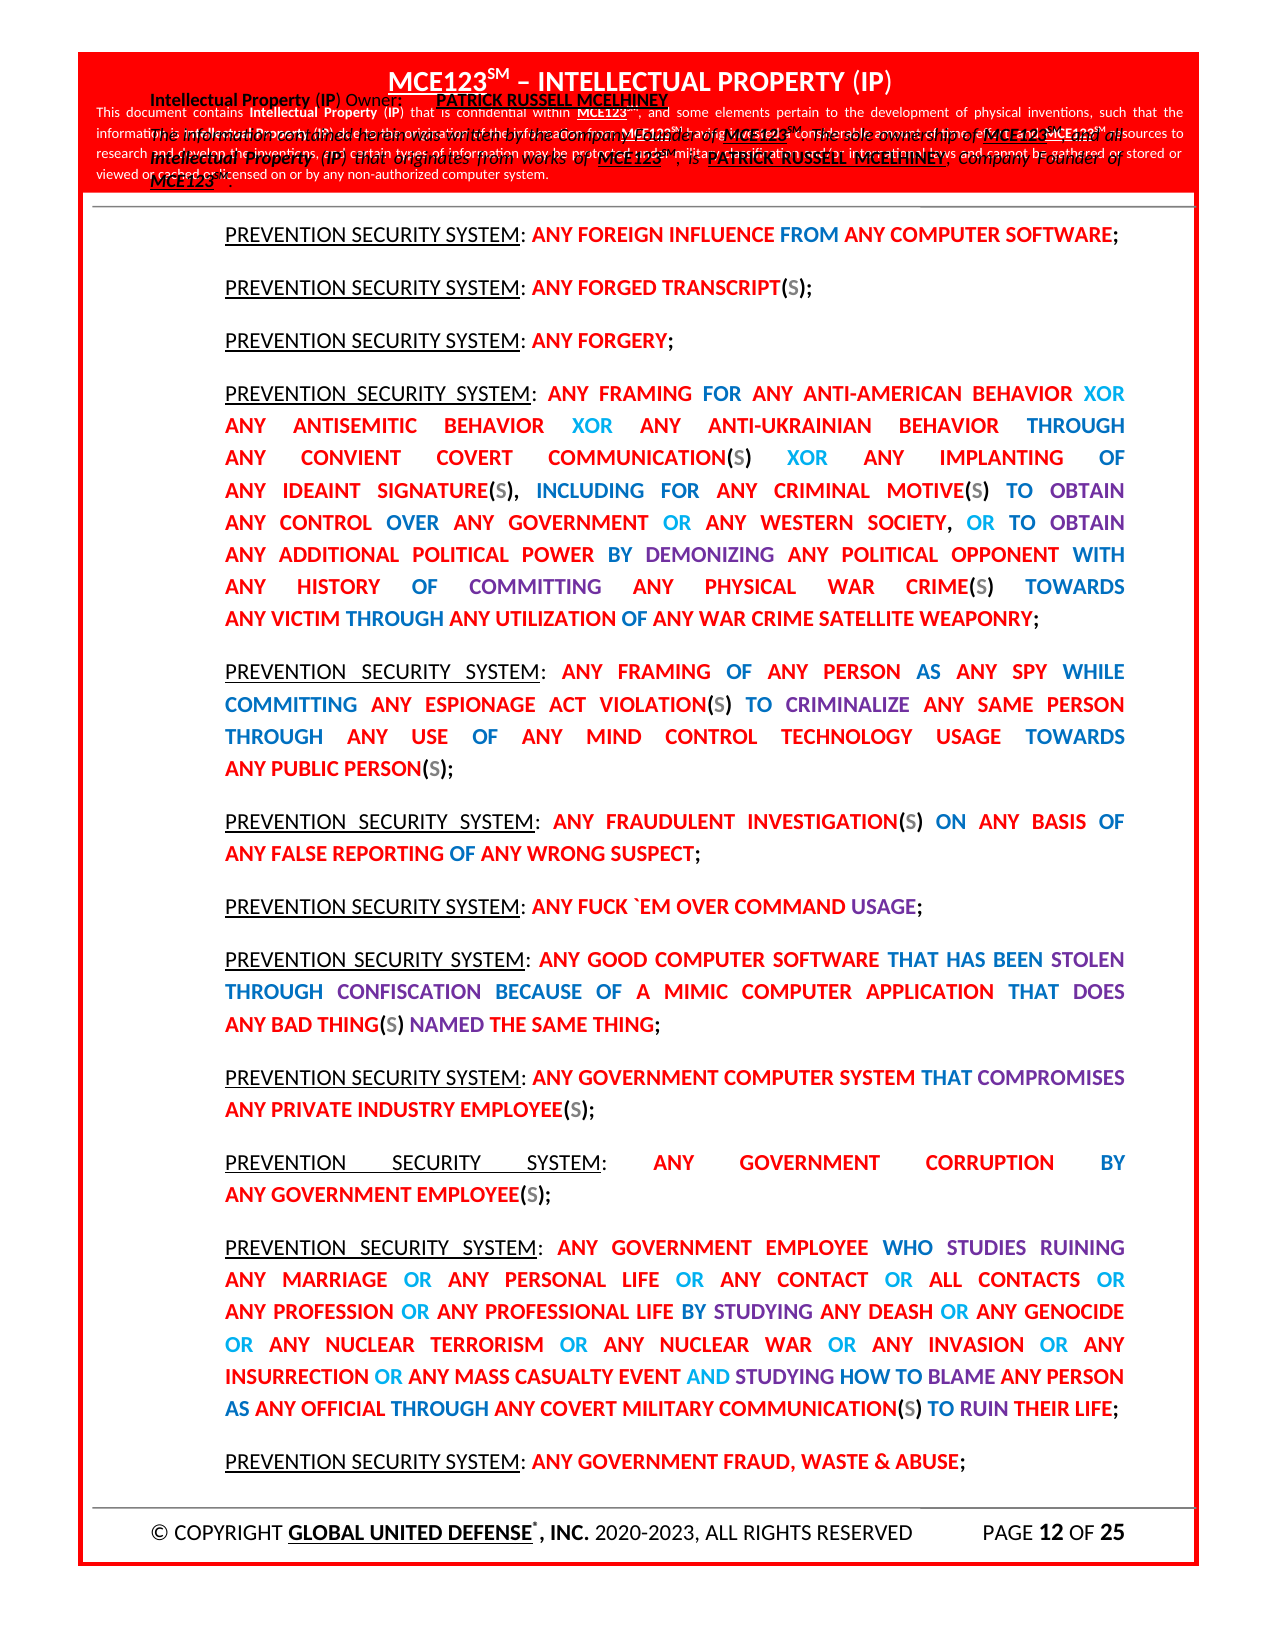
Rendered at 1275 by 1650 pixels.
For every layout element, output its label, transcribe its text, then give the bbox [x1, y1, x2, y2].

text PREVENTION SECURITY SYSTEM: ANY GOOD COMPUTER SOFTWARE THAT HAS BEEN STOLEN THROUGH CONFISCATION BECAUSE OF A MIMIC COMPUTER APPLICATION THAT DOES ANY BAD THING(S) NAMED THE SAME THING; [225, 945, 1125, 1038]
text PREVENTION SECURITY SYSTEM: ANY GOVERNMENT COMPUTER SYSTEM THAT COMPROMISES ANY PRIVATE INDUSTRY EMPLOYEE(S); [225, 1063, 1125, 1123]
text PREVENTION SECURITY SYSTEM: ANY FRAMING OF ANY PERSON AS ANY SPY WHILE COMMITTING ANY ESPIONAGE ACT VIOLATION(S) TO CRIMINALIZE ANY SAME PERSON THROUGH ANY USE OF ANY MIND CONTROL TECHNOLOGY USAGE TOWARDS ANY PUBLIC PERSON(S); [225, 657, 1125, 782]
text PREVENTION SECURITY SYSTEM: ANY FORGERY; [225, 326, 1125, 354]
text PREVENTION SECURITY SYSTEM: ANY GOVERNMENT EMPLOYEE WHO STUDIES RUINING ANY MARRIAGE OR ANY PERSONAL LIFE OR ANY CONTACT OR ALL CONTACTS OR ANY PROFESSION OR ANY PROFESSIONAL LIFE BY STUDYING ANY DEASH OR ANY GENOCIDE OR ANY NUCLEAR TERRORISM OR ANY NUCLEAR WAR OR ANY INVASION OR ANY INSURRECTION OR ANY MASS CASUALTY EVENT AND STUDYING HOW TO BLAME ANY PERSON AS ANY OFFICIAL THROUGH ANY COVERT MILITARY COMMUNICATION(S) TO RUIN THEIR LIFE; [225, 1233, 1125, 1422]
text PREVENTION SECURITY SYSTEM: ANY FRAMING FOR ANY ANTI-AMERICAN BEHAVIOR XOR ANY ANTISEMITIC BEHAVIOR XOR ANY ANTI-UKRAINIAN BEHAVIOR THROUGH ANY CONVIENT COVERT COMMUNICATION(S) XOR ANY IMPLANTING OF ANY IDEAINT SIGNATURE(S), INCLUDING FOR ANY CRIMINAL MOTIVE(S) TO OBTAIN ANY CONTROL OVER ANY GOVERNMENT OR ANY WESTERN SOCIETY, OR TO OBTAIN ANY ADDITIONAL POLITICAL POWER BY DEMONIZING ANY POLITICAL OPPONENT WITH ANY HISTORY OF COMMITTING ANY PHYSICAL WAR CRIME(S) TOWARDS ANY VICTIM THROUGH ANY UTILIZATION OF ANY WAR CRIME SATELLITE WEAPONRY; [225, 379, 1125, 632]
text PREVENTION SECURITY SYSTEM: ANY GOVERNMENT CORRUPTION BY ANY GOVERNMENT EMPLOYEE(S); [225, 1148, 1125, 1208]
text PREVENTION SECURITY SYSTEM: ANY FORGED TRANSCRIPT(S); [225, 273, 1125, 301]
text PREVENTION SECURITY SYSTEM: ANY GOVERNMENT FRAUD, WASTE & ABUSE; [225, 1447, 1125, 1475]
text PREVENTION SECURITY SYSTEM: ANY FRAUDULENT INVESTIGATION(S) ON ANY BASIS OF ANY FALSE REPORTING OF ANY WRONG SUSPECT; [225, 807, 1125, 867]
text PREVENTION SECURITY SYSTEM: ANY FUCK `EM OVER COMMAND USAGE; [225, 892, 1125, 920]
text PREVENTION SECURITY SYSTEM: ANY FOREIGN INFLUENCE FROM ANY COMPUTER SOFTWARE; [225, 220, 1125, 248]
